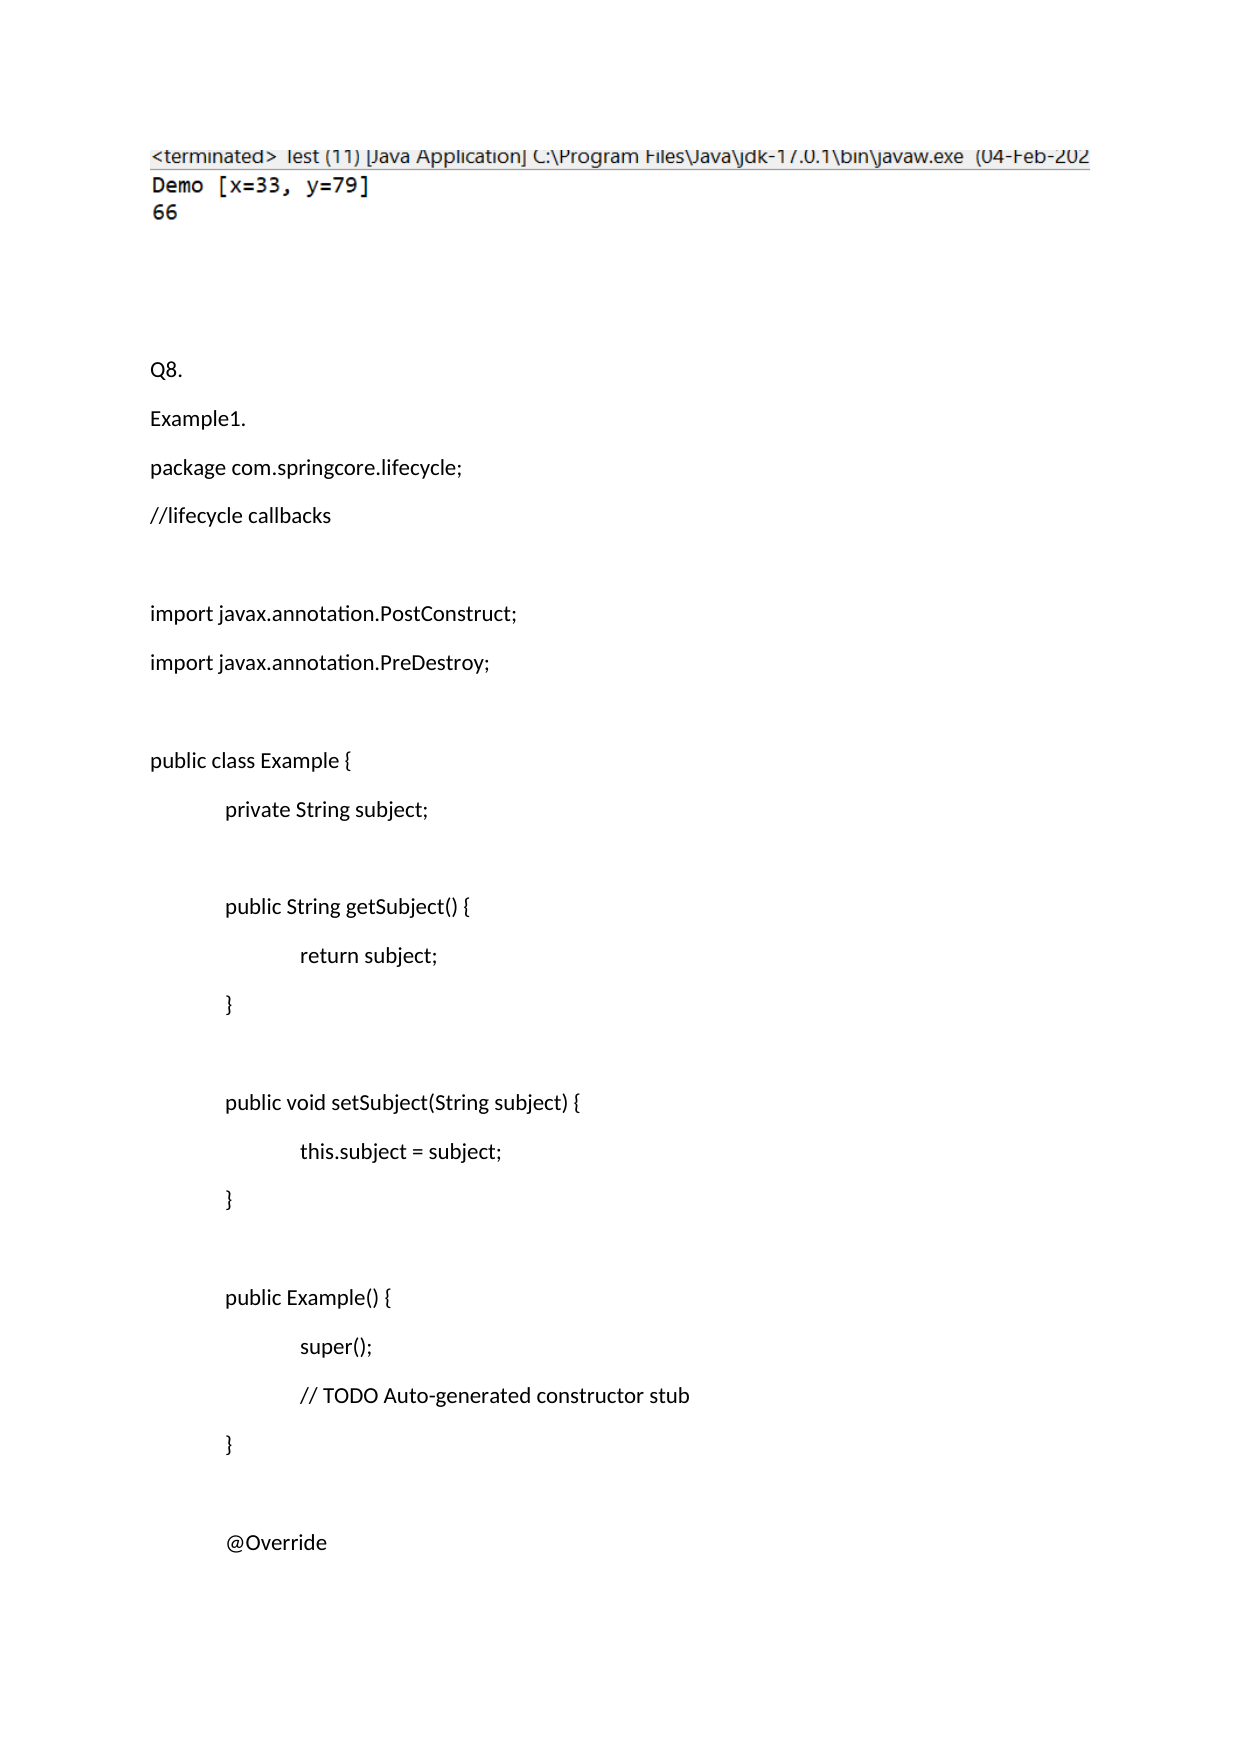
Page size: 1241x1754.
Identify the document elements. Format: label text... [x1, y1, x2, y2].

text import javax.annotation.PostConstruct; [150, 599, 1090, 627]
text public class Example { [150, 746, 1090, 774]
picture [150, 150, 1091, 335]
text public String getSubject() { [150, 892, 1090, 921]
text Q8. [150, 355, 1090, 383]
text } [150, 1186, 1090, 1214]
text public void setSubject(String subject) { [150, 1088, 1090, 1116]
text Example1. [150, 404, 1090, 432]
text public Example() { [150, 1283, 1090, 1311]
text super(); [150, 1332, 1090, 1360]
text } [150, 1430, 1090, 1458]
text this.subject = subject; [150, 1137, 1090, 1165]
text import javax.annotation.PreDestroy; [150, 648, 1090, 676]
text return subject; [150, 941, 1090, 969]
text } [150, 990, 1090, 1018]
text //lifecycle callbacks [150, 502, 1090, 530]
text @Override [150, 1528, 1090, 1556]
text package com.springcore.lifecycle; [150, 453, 1090, 481]
text private String subject; [150, 795, 1090, 823]
text // TODO Auto-generated constructor stub [150, 1381, 1090, 1409]
